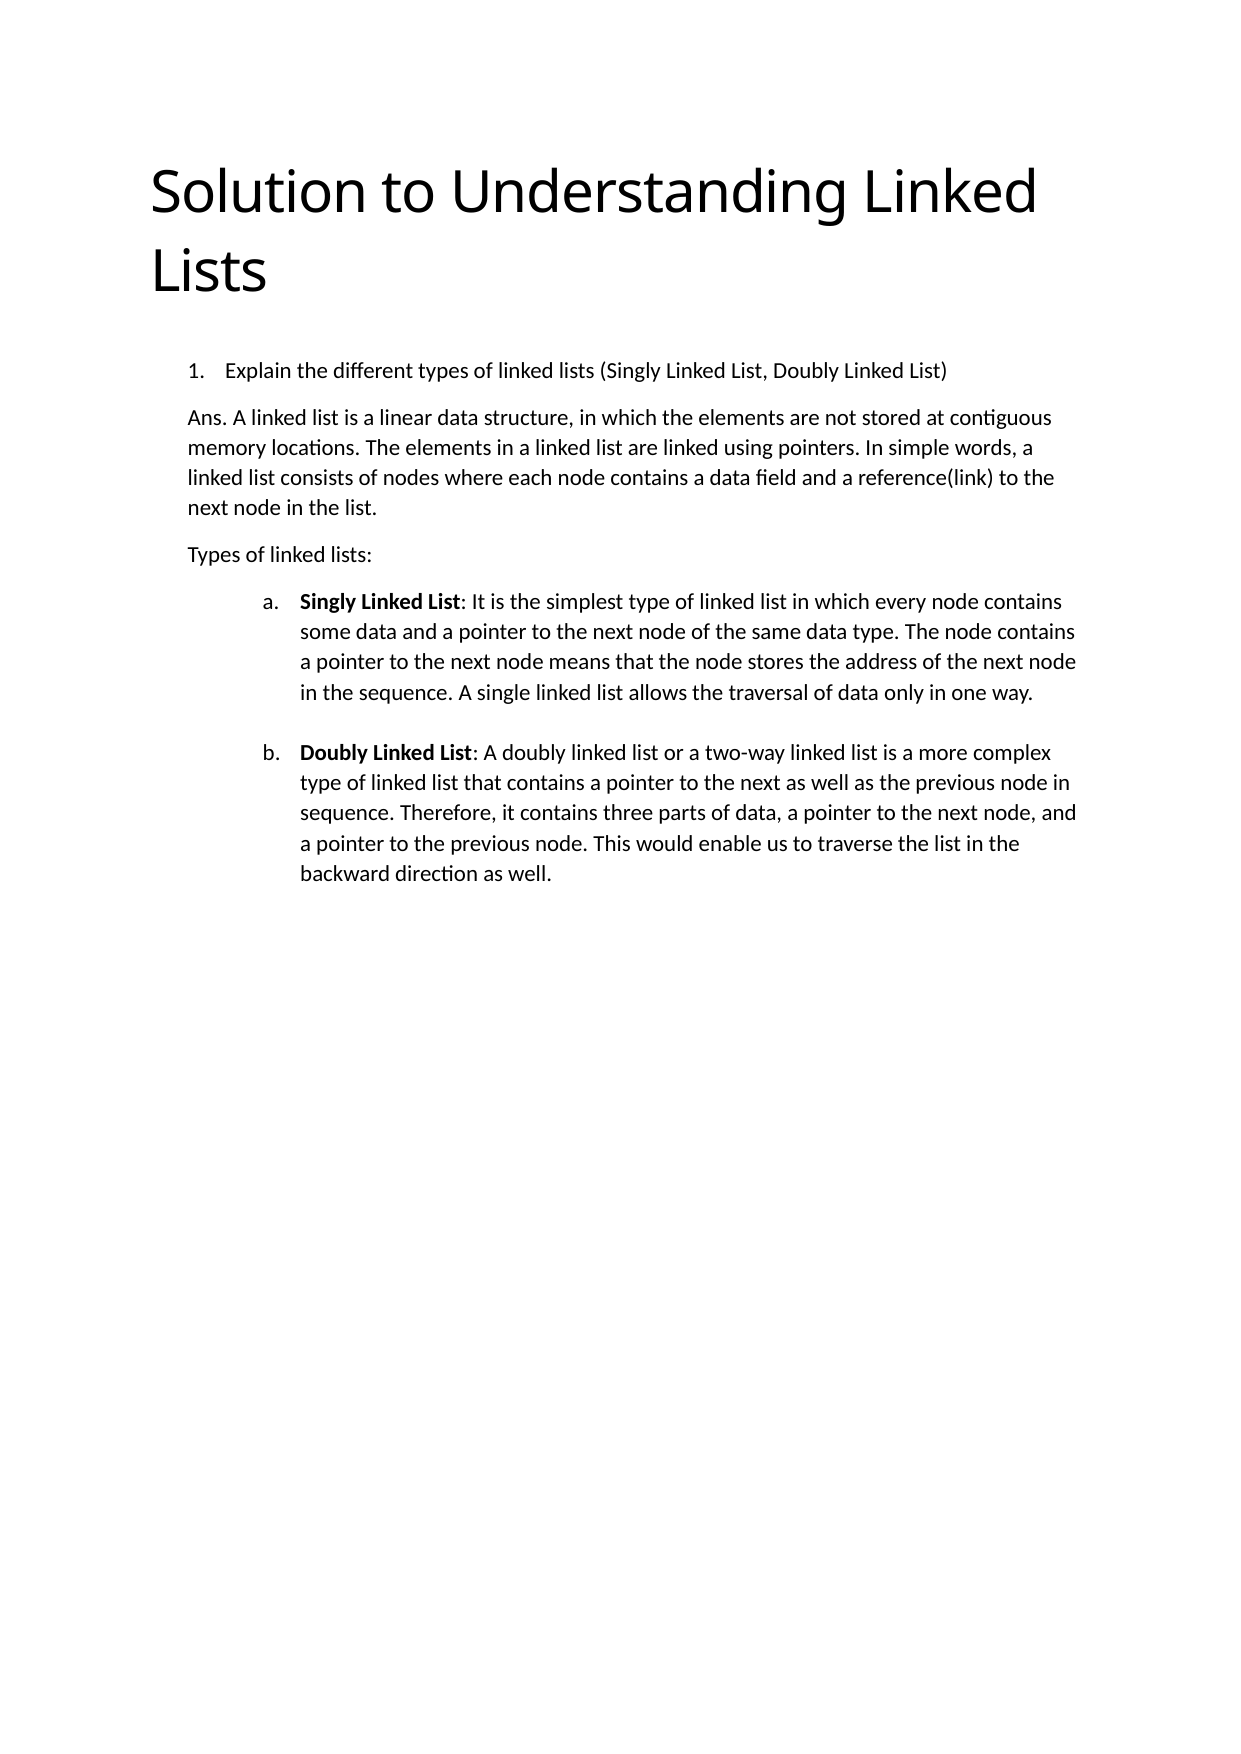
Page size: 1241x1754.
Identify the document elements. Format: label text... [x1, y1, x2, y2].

text Ans. A linked list is a linear data structure, in which the elements are not stored at contiguous memory locations. The elements in a linked list are linked using pointers. In simple words, a linked list consists of nodes where each node contains a data field and a reference(link) to the next node in the list. [187, 403, 1090, 521]
list Explain the different types of linked lists (Singly Linked List, Doubly Linked List) [187, 356, 1090, 384]
title Solution to Understanding Linked Lists [150, 150, 1090, 309]
text Types of linked lists: [187, 540, 1090, 568]
list Doubly Linked List: A doubly linked list or a two-way linked list is a more complex type of linked list that contains a pointer to the next as well as the previous node in sequence. Therefore, it contains three parts of data, a pointer to the next node, and a pointer to the previous node. This would enable us to traverse the list in the backward direction as well. [262, 738, 1090, 887]
list Singly Linked List: It is the simplest type of linked list in which every node contains some data and a pointer to the next node of the same data type. The node contains a pointer to the next node means that the node stores the address of the next node in the sequence. A single linked list allows the traversal of data only in one way. [262, 587, 1090, 706]
